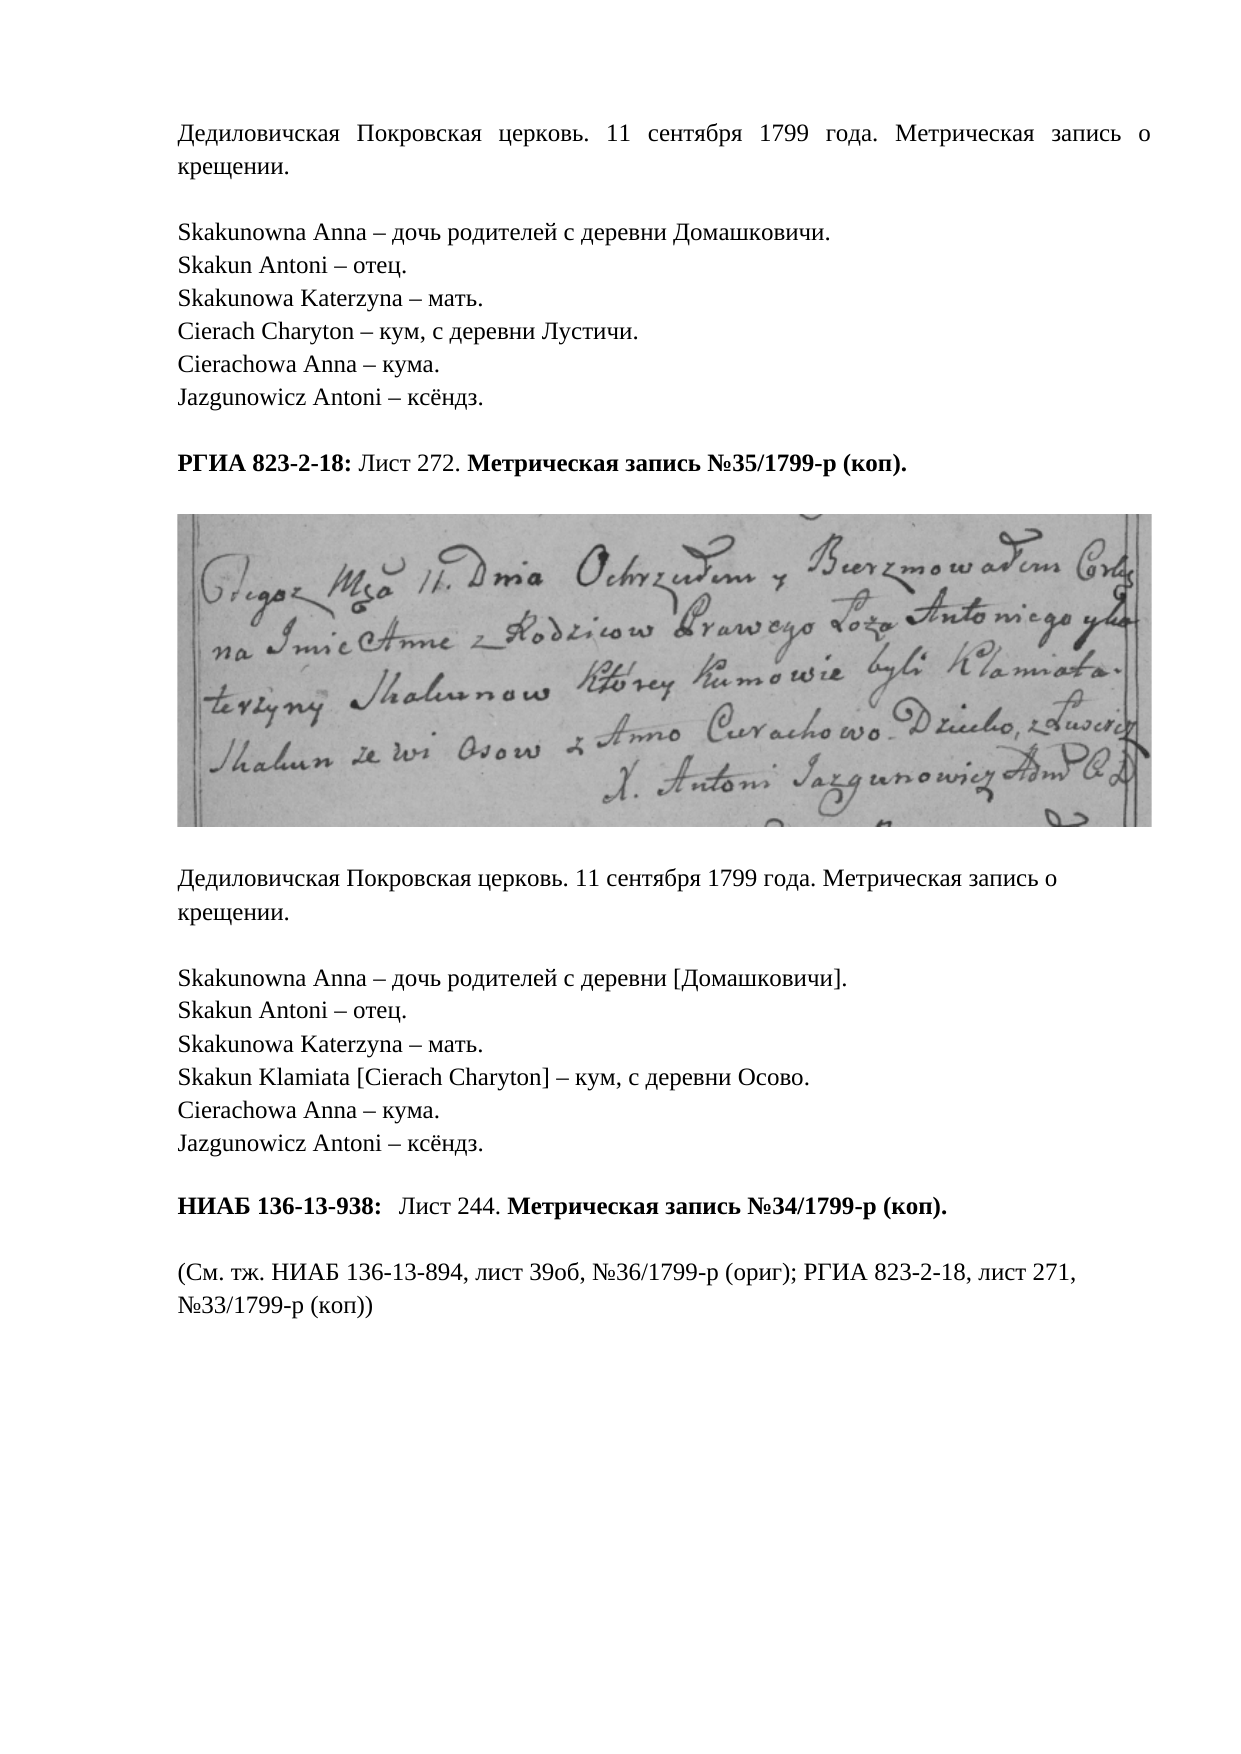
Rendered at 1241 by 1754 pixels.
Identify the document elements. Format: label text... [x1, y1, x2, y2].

text Jazgunowicz Antoni – ксёндз. [177, 1128, 1152, 1156]
text Skakunowna Anna – дочь родителей с деревни [Домашковичи]. [177, 963, 1152, 991]
text Дедиловичская Покровская церковь. 11 сентября 1799 года. Метрическая запись о крещении. [177, 118, 1152, 180]
text Skakun Klamiata [Cierach Charyton] – кум, с деревни Осово. [177, 1062, 1152, 1090]
text Skakunowna Anna – дочь родителей с деревни Домашковичи. [177, 217, 1152, 246]
text Skakunowa Katerzyna – мать. [177, 1029, 1152, 1057]
text Cierach Charyton – кум, с деревни Лустичи. [177, 316, 1152, 345]
text Skakunowa Katerzyna – мать. [177, 283, 1152, 312]
text Jazgunowicz Antoni – ксёндз. [177, 382, 1152, 411]
text Cierachowa Anna – кума. [177, 349, 1152, 378]
text НИАБ 136-13-938: Лист 244. Метрическая запись №34/1799-р (коп). [177, 1191, 1152, 1220]
text Cierachowa Anna – кума. [177, 1095, 1152, 1123]
text РГИА 823-2-18: Лист 272. Метрическая запись №35/1799-р (коп). [177, 448, 1152, 477]
text Skakun Antoni – отец. [177, 996, 1152, 1024]
picture [177, 514, 1152, 827]
text Skakun Antoni – отец. [177, 250, 1152, 279]
text (См. тж. НИАБ 136-13-894, лист 39об, №36/1799-р (ориг); РГИА 823-2-18, лист 271, №33/1799-р (коп)) [177, 1257, 1152, 1319]
text Дедиловичская Покровская церковь. 11 сентября 1799 года. Метрическая запись о крещении. [177, 863, 1152, 925]
